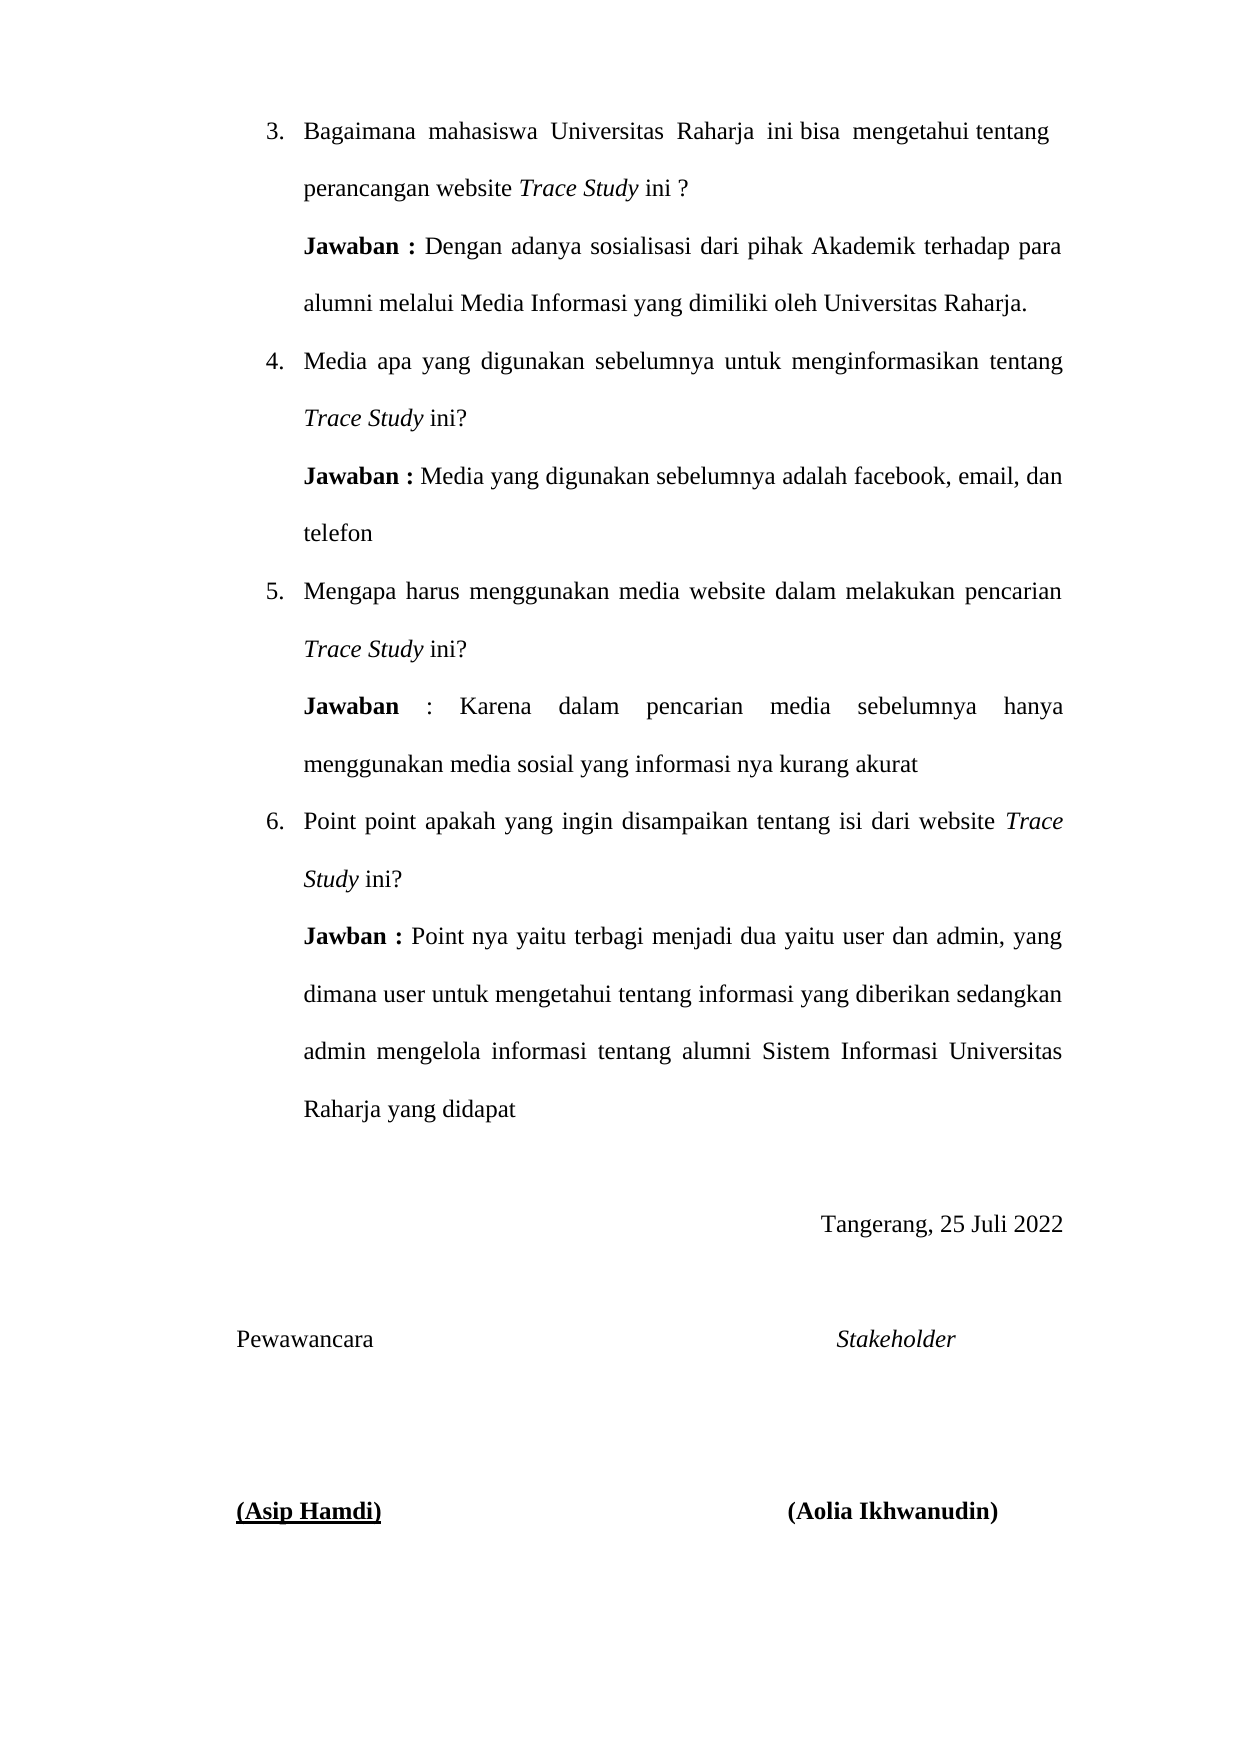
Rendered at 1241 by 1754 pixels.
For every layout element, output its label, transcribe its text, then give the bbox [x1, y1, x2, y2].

text Tangerang, 25 Juli 2022 [175, 1209, 1063, 1237]
list Point point apakah yang ingin disampaikan tentang isi dari website Trace Study ini? [266, 806, 1063, 892]
text (Asip Hamdi) (Aolia Ikhwanudin) [236, 1496, 1076, 1525]
text Pewawancara Stakeholder [236, 1324, 1076, 1353]
list Bagaimana mahasiswa Universitas Raharja ini bisa mengetahui tentang perancangan website Trace Study ini ? [266, 116, 1063, 202]
text Trace Study ini? [303, 403, 1076, 432]
text Jawaban : Media yang digunakan sebelumnya adalah facebook, email, dan telefon [303, 461, 1064, 547]
text Trace Study ini? [303, 634, 1076, 662]
list Mengapa harus menggunakan media website dalam melakukan pencarian [266, 576, 1076, 605]
text Jawaban : Dengan adanya sosialisasi dari pihak Akademik terhadap para alumni melalui Media Informasi yang dimiliki oleh Universitas Raharja. [303, 231, 1063, 317]
text Jawban : Point nya yaitu terbagi menjadi dua yaitu user dan admin, yang dimana user untuk mengetahui tentang informasi yang diberikan sedangkan admin mengelola informasi tentang alumni Sistem Informasi Universitas Raharja yang didapat [303, 921, 1063, 1122]
text Jawaban : Karena dalam pencarian media sebelumnya hanya menggunakan media sosial yang informasi nya kurang akurat [303, 691, 1063, 777]
list Media apa yang digunakan sebelumnya untuk menginformasikan tentang [266, 346, 1076, 375]
